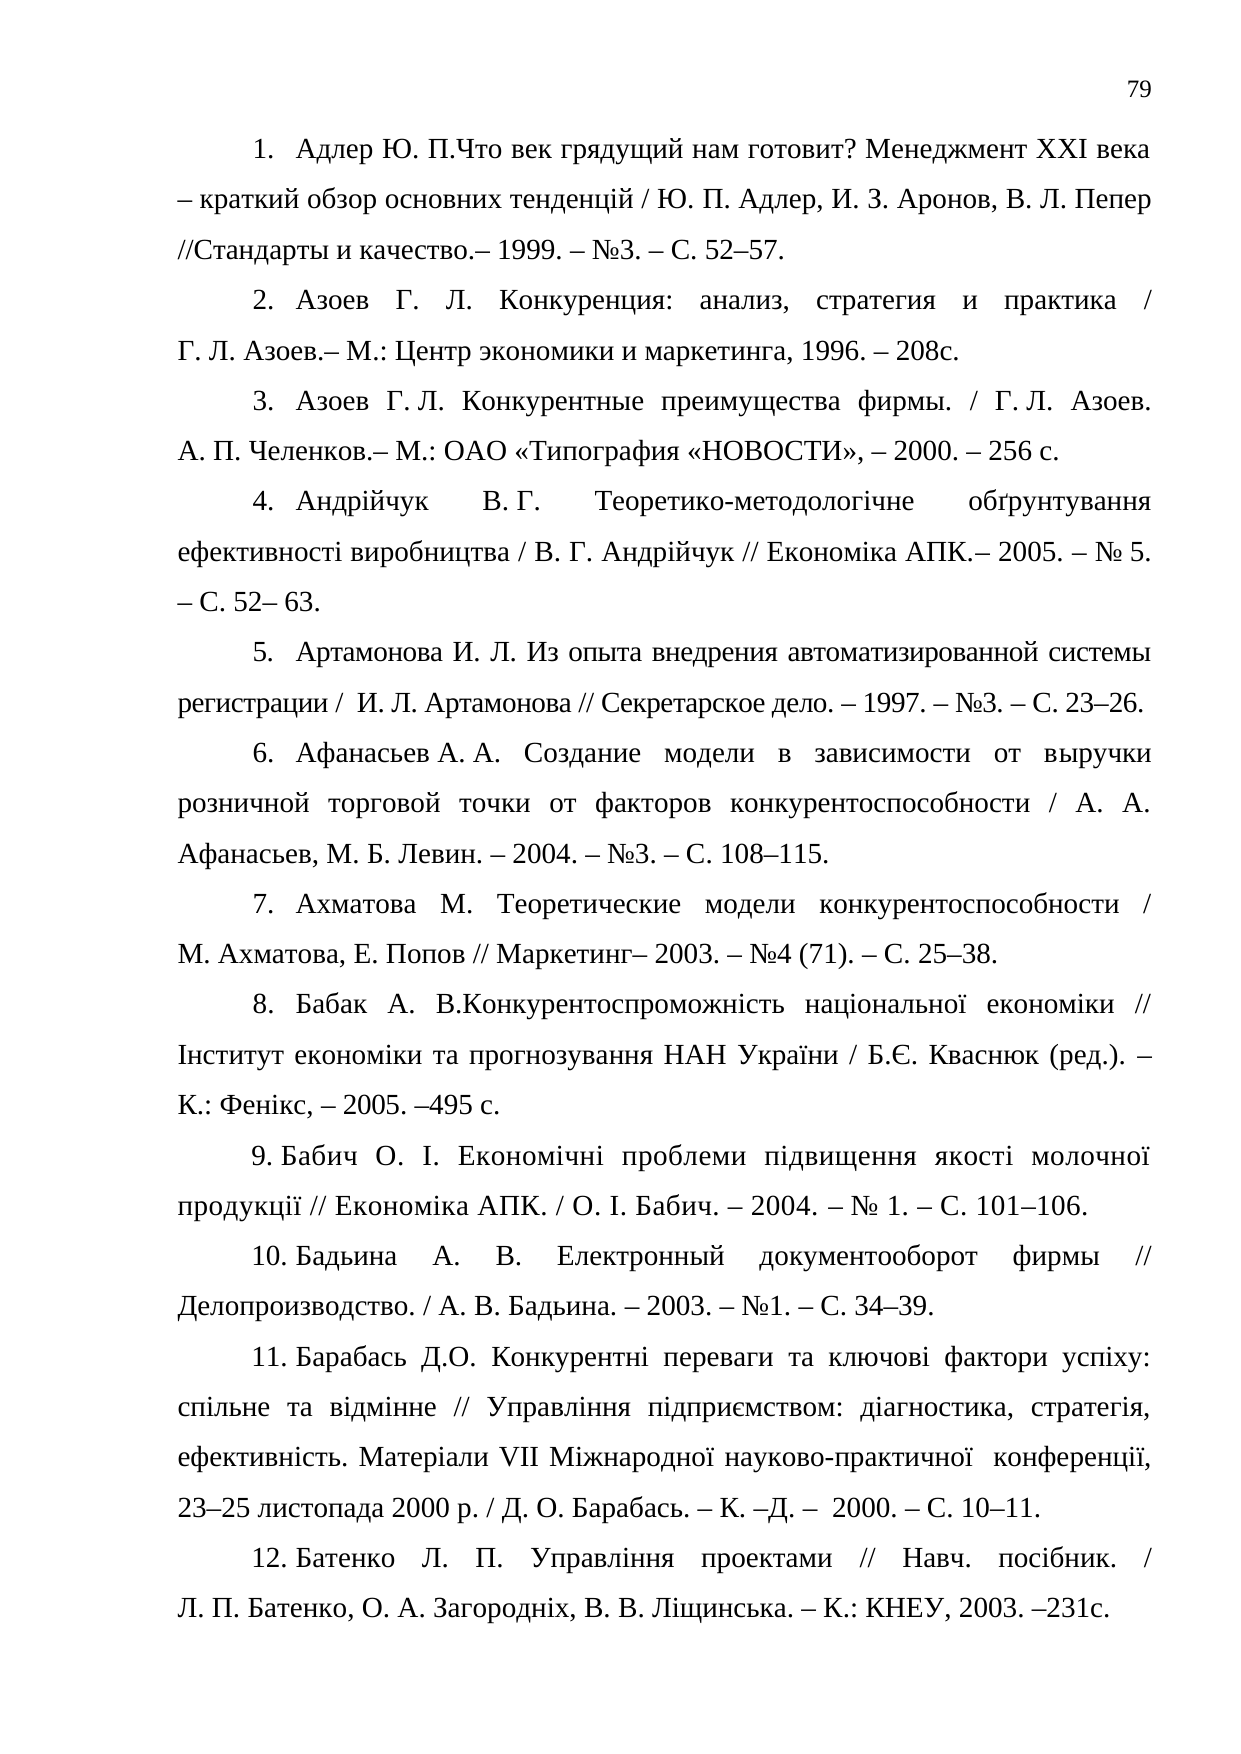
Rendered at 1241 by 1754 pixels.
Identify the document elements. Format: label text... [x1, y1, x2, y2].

list Бабак А. В.Конкурентоспроможність національної економіки // Інститут економіки та прогнозування НАН України / Б.Є. Кваснюк (ред.). –К.: Фенікс, – 2005. –495 с. [177, 987, 1152, 1121]
list Афанасьев А. А. Создание модели в зависимости от выручки розничной торговой точки от факторов конкурентоспособности / А. А. Афанасьев, М. Б. Левин. – 2004. – №3. – С. 108–115. [177, 735, 1152, 869]
list Азоев Г. Л. Конкуренция: анализ, стратегия и практика / Г. Л. Азоев.– М.: Центр экономики и маркетинга, 1996. – 208с. [177, 282, 1152, 366]
list Ахматова М. Теоретические модели конкурентоспособности / М. Ахматова, Е. Попов // Маркетинг– 2003. – №4 (71). – С. 25–38. [177, 886, 1152, 970]
list Бадьина А. В. Електронный документооборот фирмы // Делопроизводство. / А. В. Бадьина. – 2003. – №1. – C. 34–39. [177, 1238, 1152, 1322]
list Азоев Г. Л. Конкурентные преимущества фирмы. / Г. Л. Азоев. А. П. Челенков.– М.: ОАО «Типография «НОВОСТИ», – 2000. – 256 с. [177, 383, 1152, 467]
list Бабич О. І. Економічні проблеми підвищення якості молочної продукції // Економіка АПК. / О. І. Бабич. – 2004. – № 1. – С. 101–106. [177, 1138, 1152, 1221]
list Адлер Ю. П.Что век грядущий нам готовит? Менеджмент ХХІ века – краткий обзор основних тенденцій / Ю. П. Адлер, И. З. Аронов, В. Л. Пепер //Стандарты и качество.– 1999. – №3. – С. 52–57. [177, 131, 1152, 266]
list Артамонова И. Л. Из опыта внедрения автоматизированной системы регистрации / И. Л. Артамонова // Секретарское дело. – 1997. – №3. – С. 23–26. [177, 634, 1152, 718]
list Батенко Л. П. Управління проектами // Навч. посібник. / Л. П. Батенко, О. А. Загородніх, В. В. Ліщинська. – К.: КНЕУ, 2003. –231с. [177, 1540, 1152, 1624]
list Барабась Д.О. Конкурентні переваги та ключові фактори успіху: спільне та відмінне // Управління підприємством: діагностика, стратегія, ефективність. Матеріали VII Міжнародної науково-практичної конференції, 23–25 листопада 2000 р. / Д. О. Барабась. – К. –Д. – 2000. – C. 10–11. [177, 1339, 1152, 1523]
list Андрійчук В. Г. Теоретико-методологічне обґрунтування ефективності виробництва / В. Г. Андрійчук // Економіка АПК.– 2005. – № 5. – С. 52– 63. [177, 483, 1152, 618]
